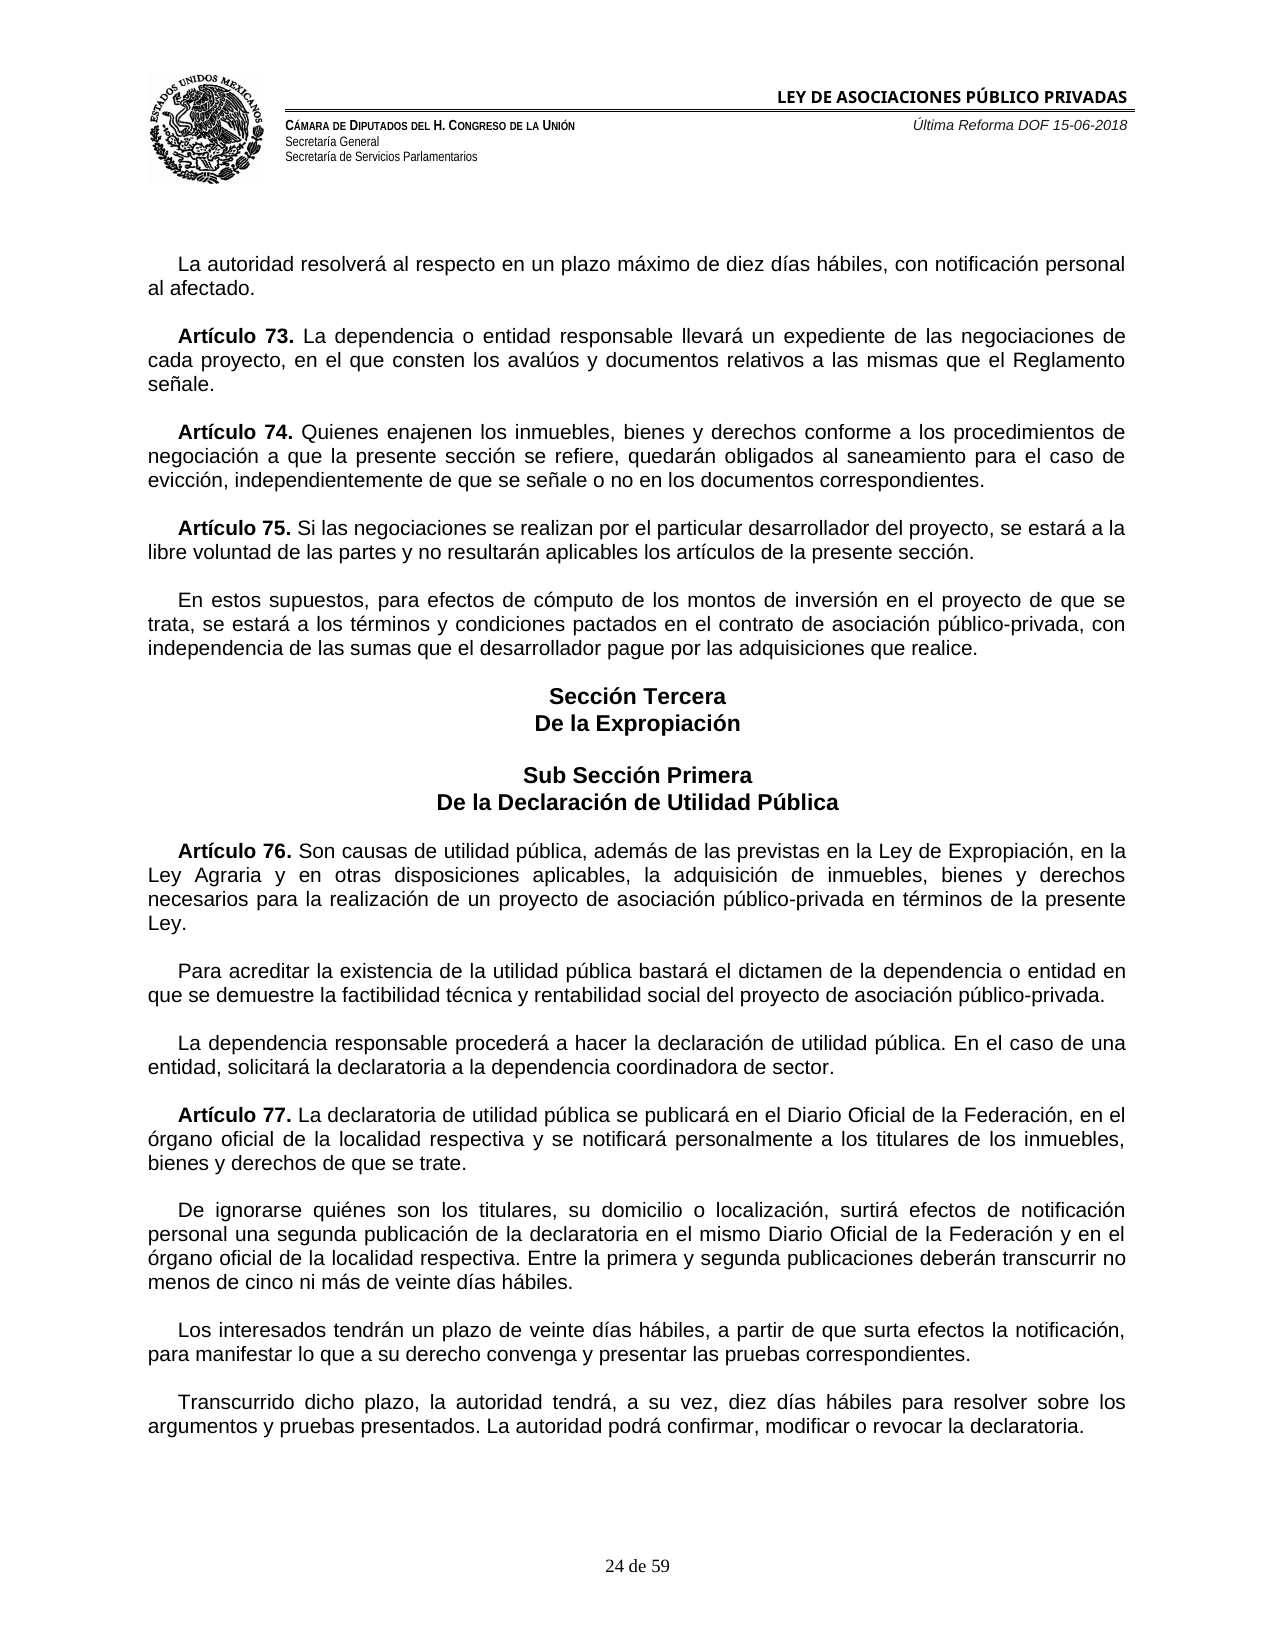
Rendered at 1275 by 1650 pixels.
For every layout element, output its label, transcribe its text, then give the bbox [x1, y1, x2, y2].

text Artículo 77. La declaratoria de utilidad pública se publicará en el Diario Oficial de la Federación, en el órgano oficial de la localidad respectiva y se notificará personalmente a los titulares de los inmuebles, bienes y derechos de que se trate. [148, 1102, 1127, 1174]
text En estos supuestos, para efectos de cómputo de los montos de inversión en el proyecto de que se trata, se estará a los términos y condiciones pactados en el contrato de asociación público-privada, con independencia de las sumas que el desarrollador pague por las adquisiciones que realice. [148, 587, 1127, 659]
text Transcurrido dicho plazo, la autoridad tendrá, a su vez, diez días hábiles para resolver sobre los argumentos y pruebas presentados. La autoridad podrá confirmar, modificar o revocar la declaratoria. [148, 1390, 1127, 1438]
text Para acreditar la existencia de la utilidad pública bastará el dictamen de la dependencia o entidad en que se demuestre la factibilidad técnica y rentabilidad social del proyecto de asociación público-privada. [148, 959, 1127, 1007]
text De la Declaración de Utilidad Pública [148, 789, 1127, 815]
text Artículo 76. Son causas de utilidad pública, además de las previstas en la Ley de Expropiación, en la Ley Agraria y en otras disposiciones aplicables, la adquisición de inmuebles, bienes y derechos necesarios para la realización de un proyecto de asociación público-privada en términos de la presente Ley. [148, 839, 1127, 935]
text De ignorarse quiénes son los titulares, su domicilio o localización, surtirá efectos de notificación personal una segunda publicación de la declaratoria en el mismo Diario Oficial de la Federación y en el órgano oficial de la localidad respectiva. Entre la primera y segunda publicaciones deberán transcurrir no menos de cinco ni más de veinte días hábiles. [148, 1198, 1127, 1294]
text Los interesados tendrán un plazo de veinte días hábiles, a partir de que surta efectos la notificación, para manifestar lo que a su derecho convenga y presentar las pruebas correspondientes. [148, 1318, 1127, 1366]
text La autoridad resolverá al respecto en un plazo máximo de diez días hábiles, con notificación personal al afectado. [148, 252, 1127, 300]
text La dependencia responsable procederá a hacer la declaración de utilidad pública. En el caso de una entidad, solicitará la declaratoria a la dependencia coordinadora de sector. [148, 1031, 1127, 1078]
text Artículo 74. Quienes enajenen los inmuebles, bienes y derechos conforme a los procedimientos de negociación a que la presente sección se refiere, quedarán obligados al saneamiento para el caso de evicción, independientemente de que se señale o no en los documentos correspondientes. [148, 420, 1127, 492]
text De la Expropiación [148, 709, 1127, 736]
text Artículo 75. Si las negociaciones se realizan por el particular desarrollador del proyecto, se estará a la libre voluntad de las partes y no resultarán aplicables los artículos de la presente sección. [148, 516, 1127, 563]
text Artículo 73. La dependencia o entidad responsable llevará un expediente de las negociaciones de cada proyecto, en el que consten los avalúos y documentos relativos a las mismas que el Reglamento señale. [148, 324, 1127, 396]
text Sección Tercera [148, 683, 1127, 709]
text Sub Sección Primera [148, 762, 1127, 789]
